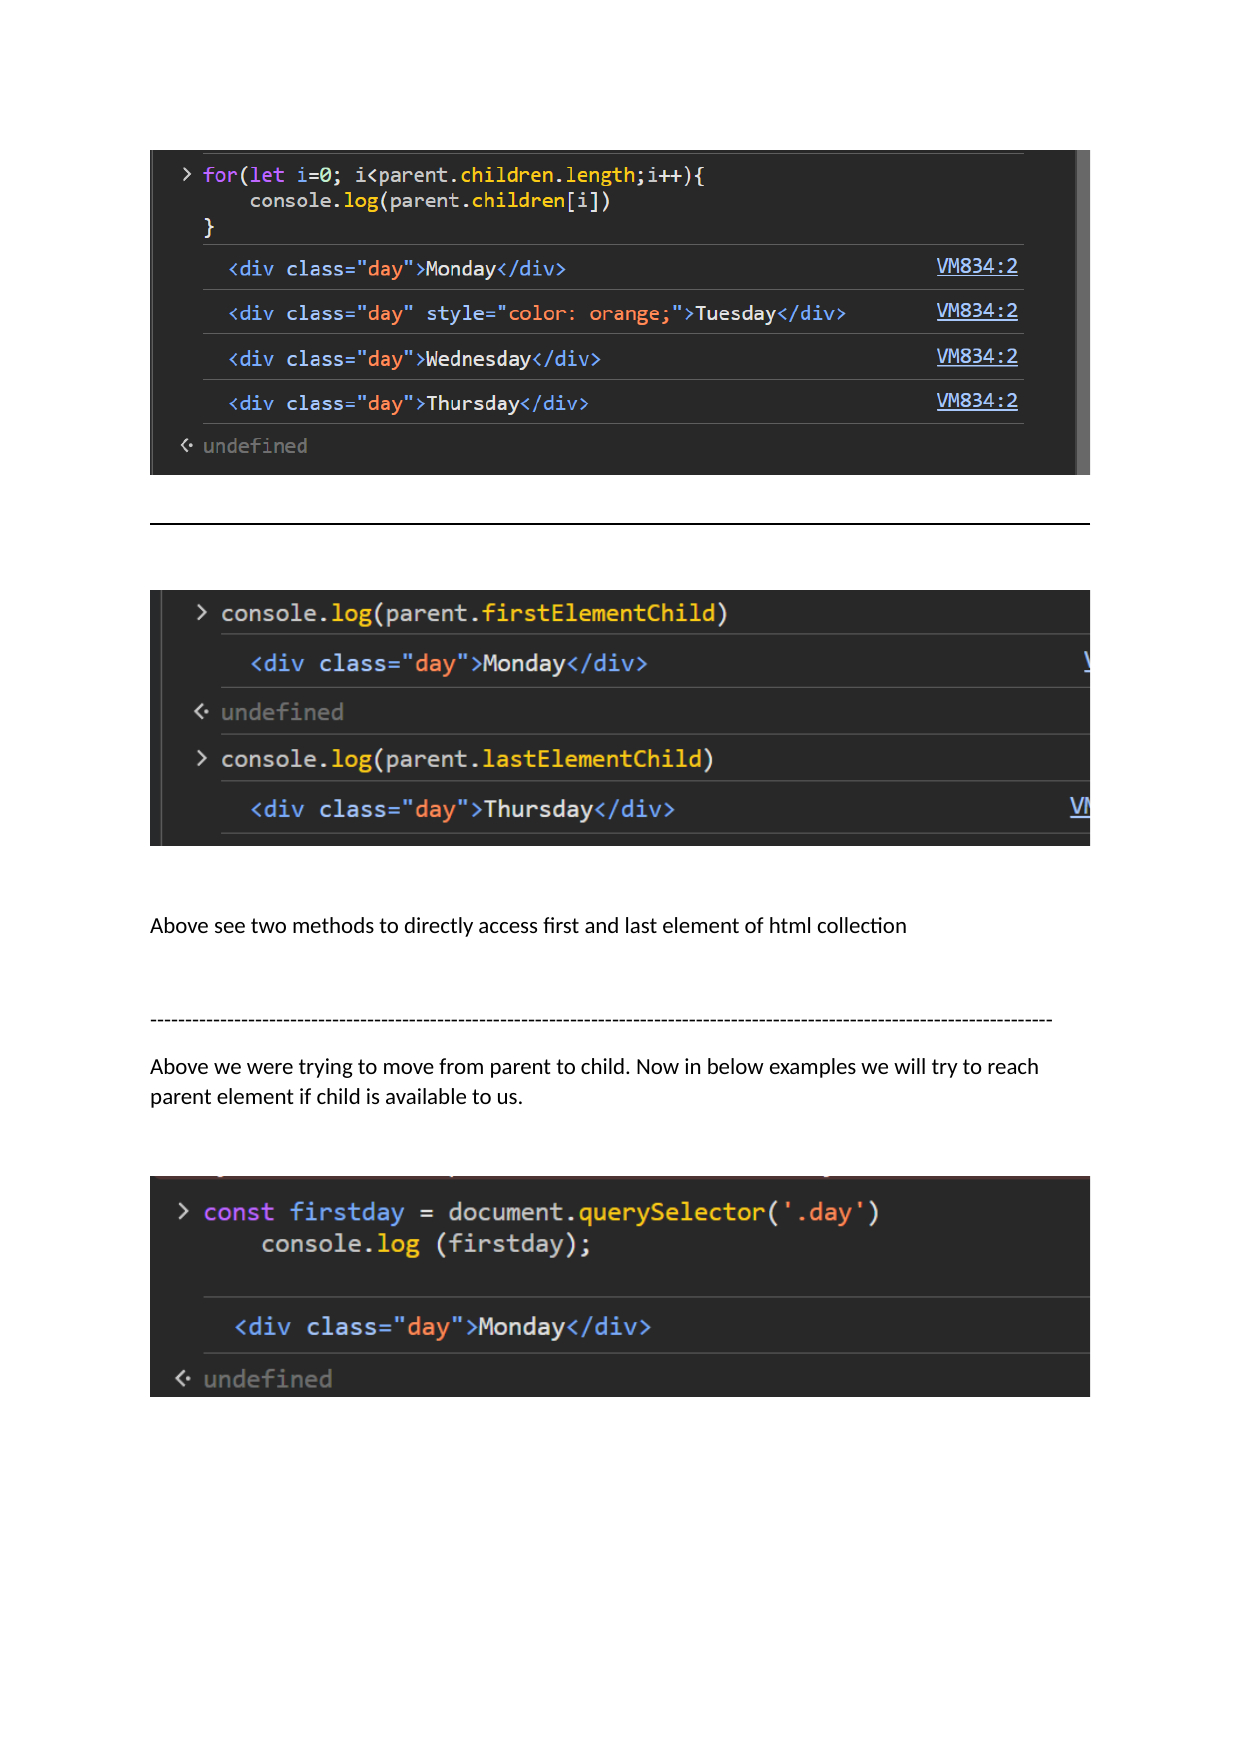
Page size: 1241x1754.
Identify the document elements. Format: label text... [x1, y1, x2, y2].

text Above we were trying to move from parent to child. Now in below examples we will try to reach parent element if child is available to us. [150, 1052, 1090, 1111]
picture [150, 150, 1091, 475]
text --------------------------------------------------------------------------------------------------------------------------------- [150, 1005, 1090, 1033]
picture [150, 590, 1091, 846]
text Above see two methods to directly access first and last element of html collection [150, 912, 1090, 940]
picture [150, 1176, 1091, 1397]
